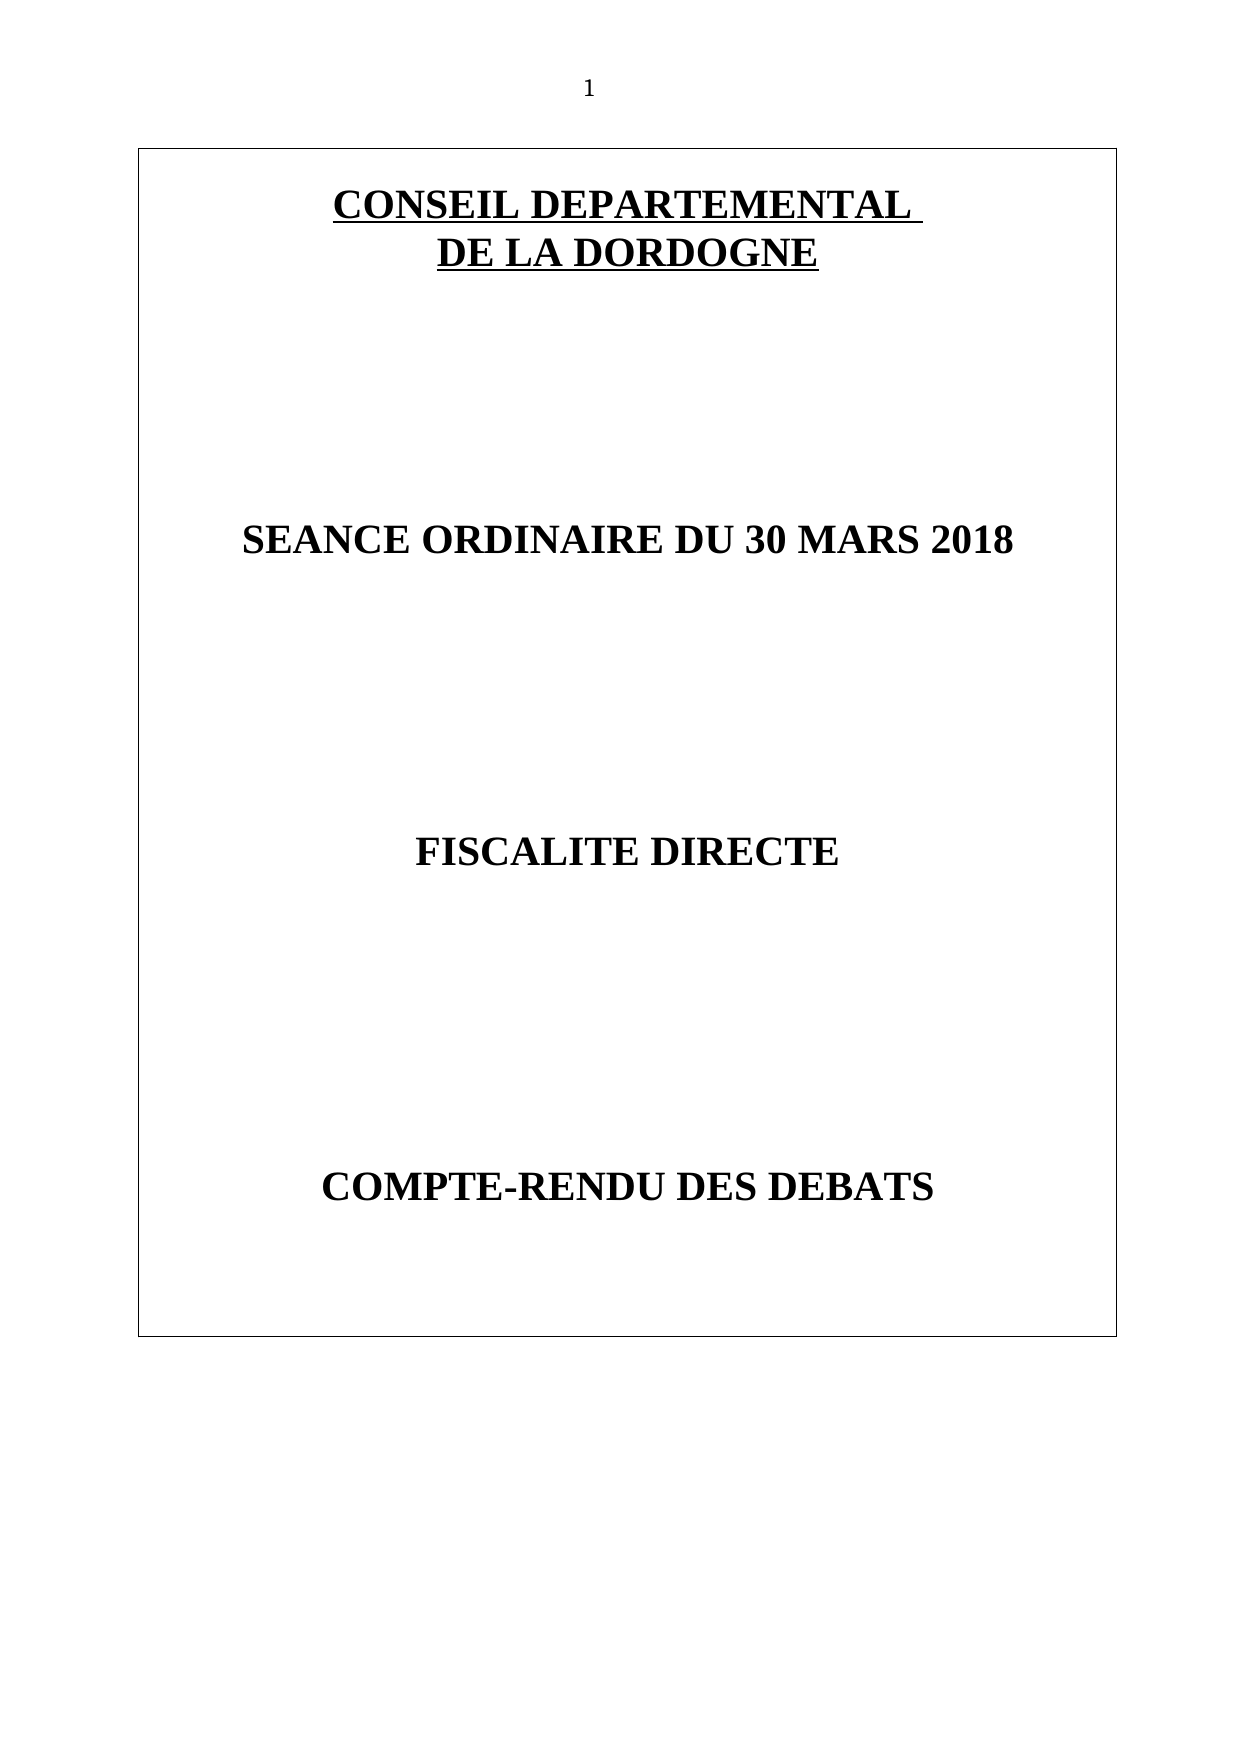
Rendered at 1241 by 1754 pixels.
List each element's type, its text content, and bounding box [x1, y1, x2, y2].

subtitle SEANCE ORDINAIRE DU 30 MARS 2018 [148, 515, 1107, 563]
subtitle COMPTE-RENDU DES DEBATS [148, 1162, 1107, 1210]
text FISCALITE DIRECTE [148, 826, 1107, 874]
text CONSEIL DEPARTEMENTAL DE LA DORDOGNE [148, 179, 1107, 275]
